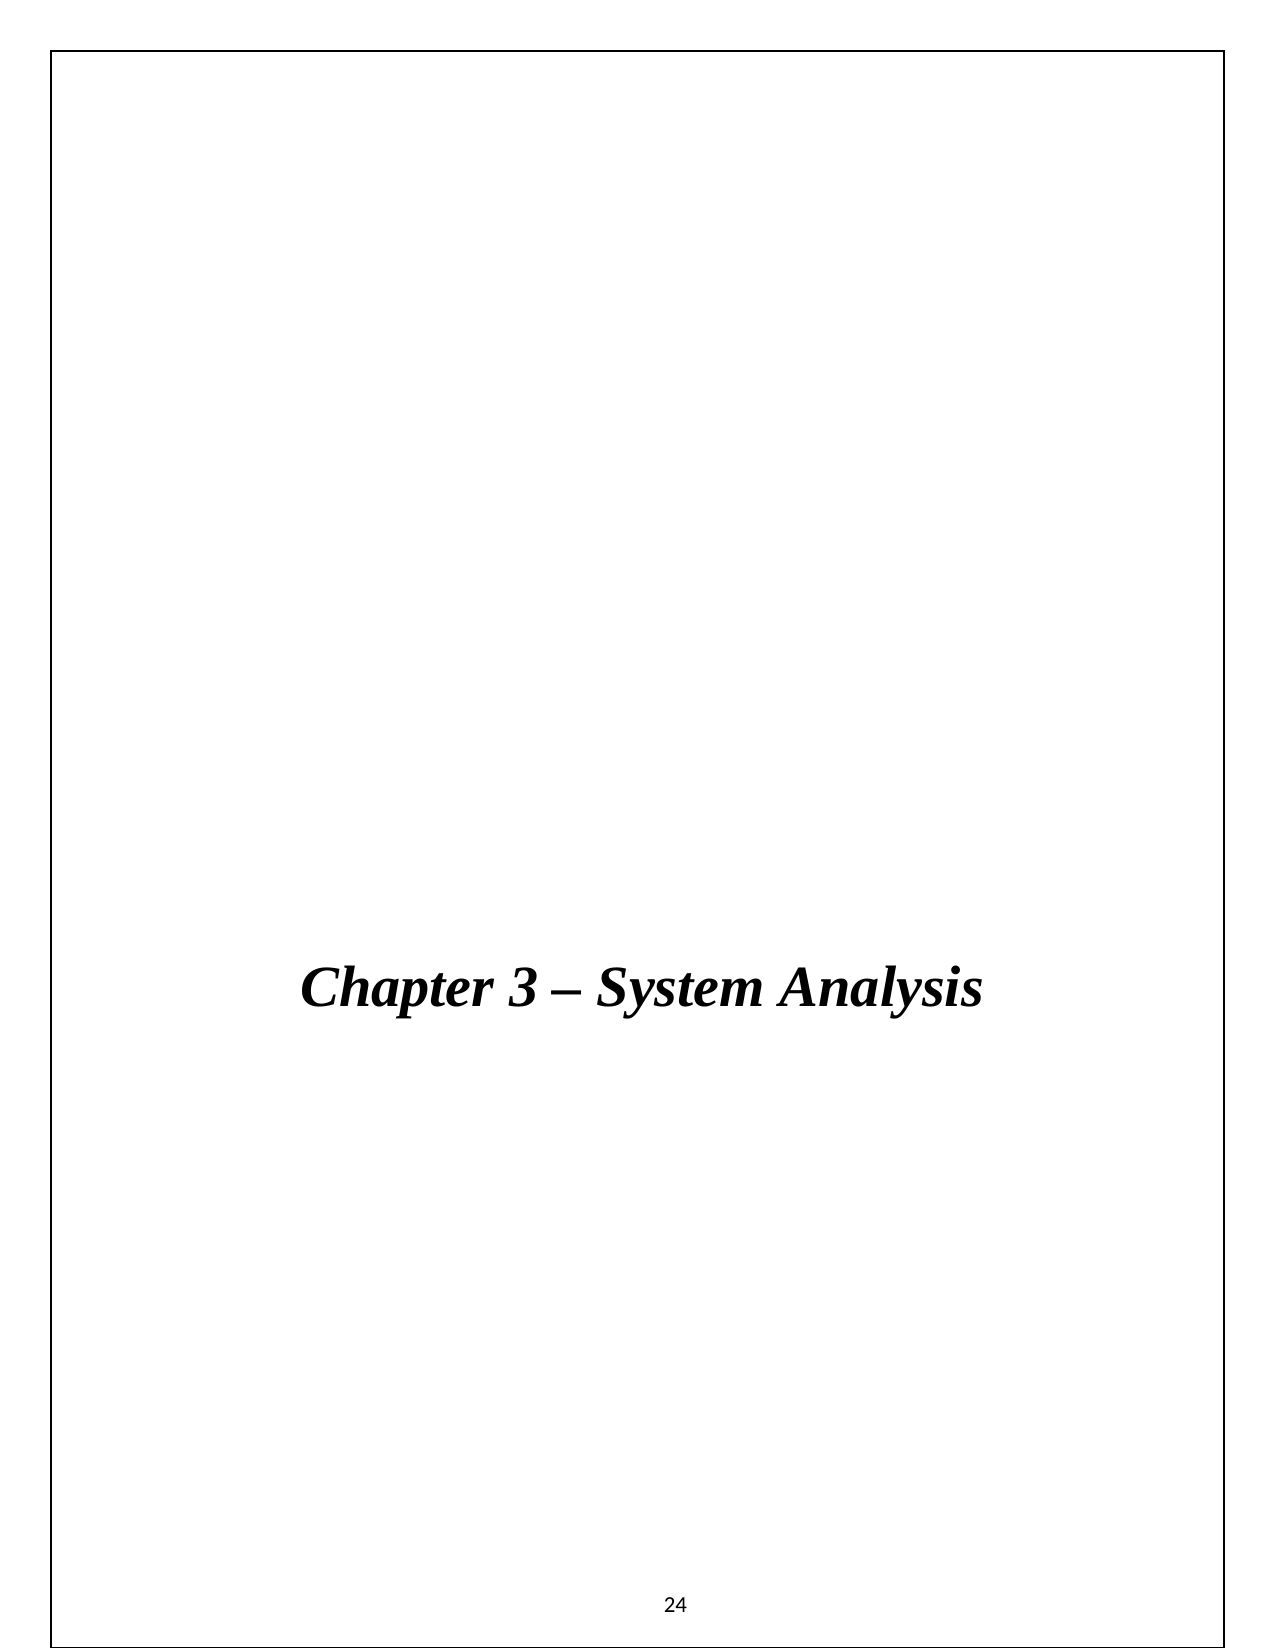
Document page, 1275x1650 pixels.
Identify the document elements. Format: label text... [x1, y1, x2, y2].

subtitle Chapter 3 – System Analysis [226, 952, 1124, 1019]
